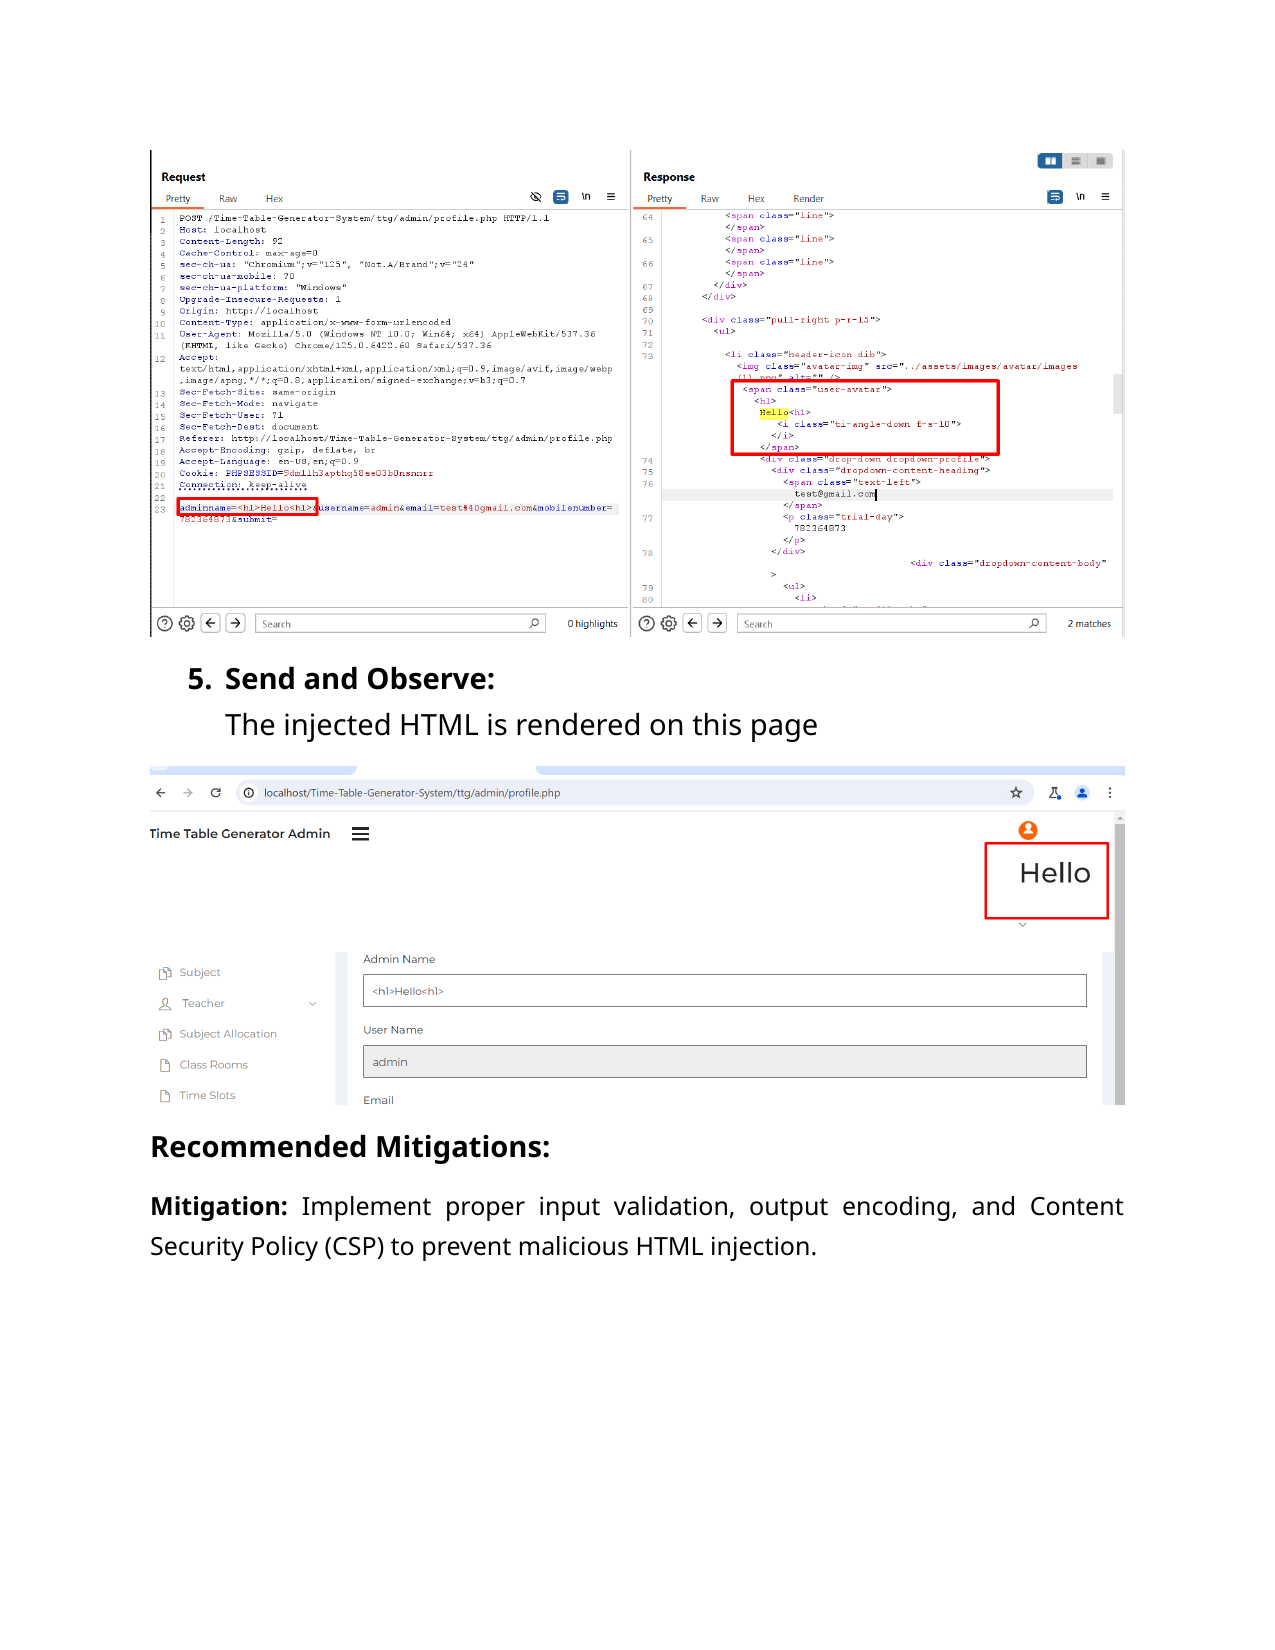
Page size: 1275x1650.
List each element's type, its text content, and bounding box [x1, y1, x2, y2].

text Mitigation: Implement proper input validation, output encoding, and Content Security Policy (CSP) to prevent malicious HTML injection. [150, 1189, 1125, 1262]
picture [150, 150, 1125, 637]
text Recommended Mitigations: [150, 1127, 1125, 1166]
list Send and Observe: [187, 658, 1125, 698]
picture [150, 766, 1125, 1105]
list The injected HTML is rendered on this page [225, 704, 1125, 744]
